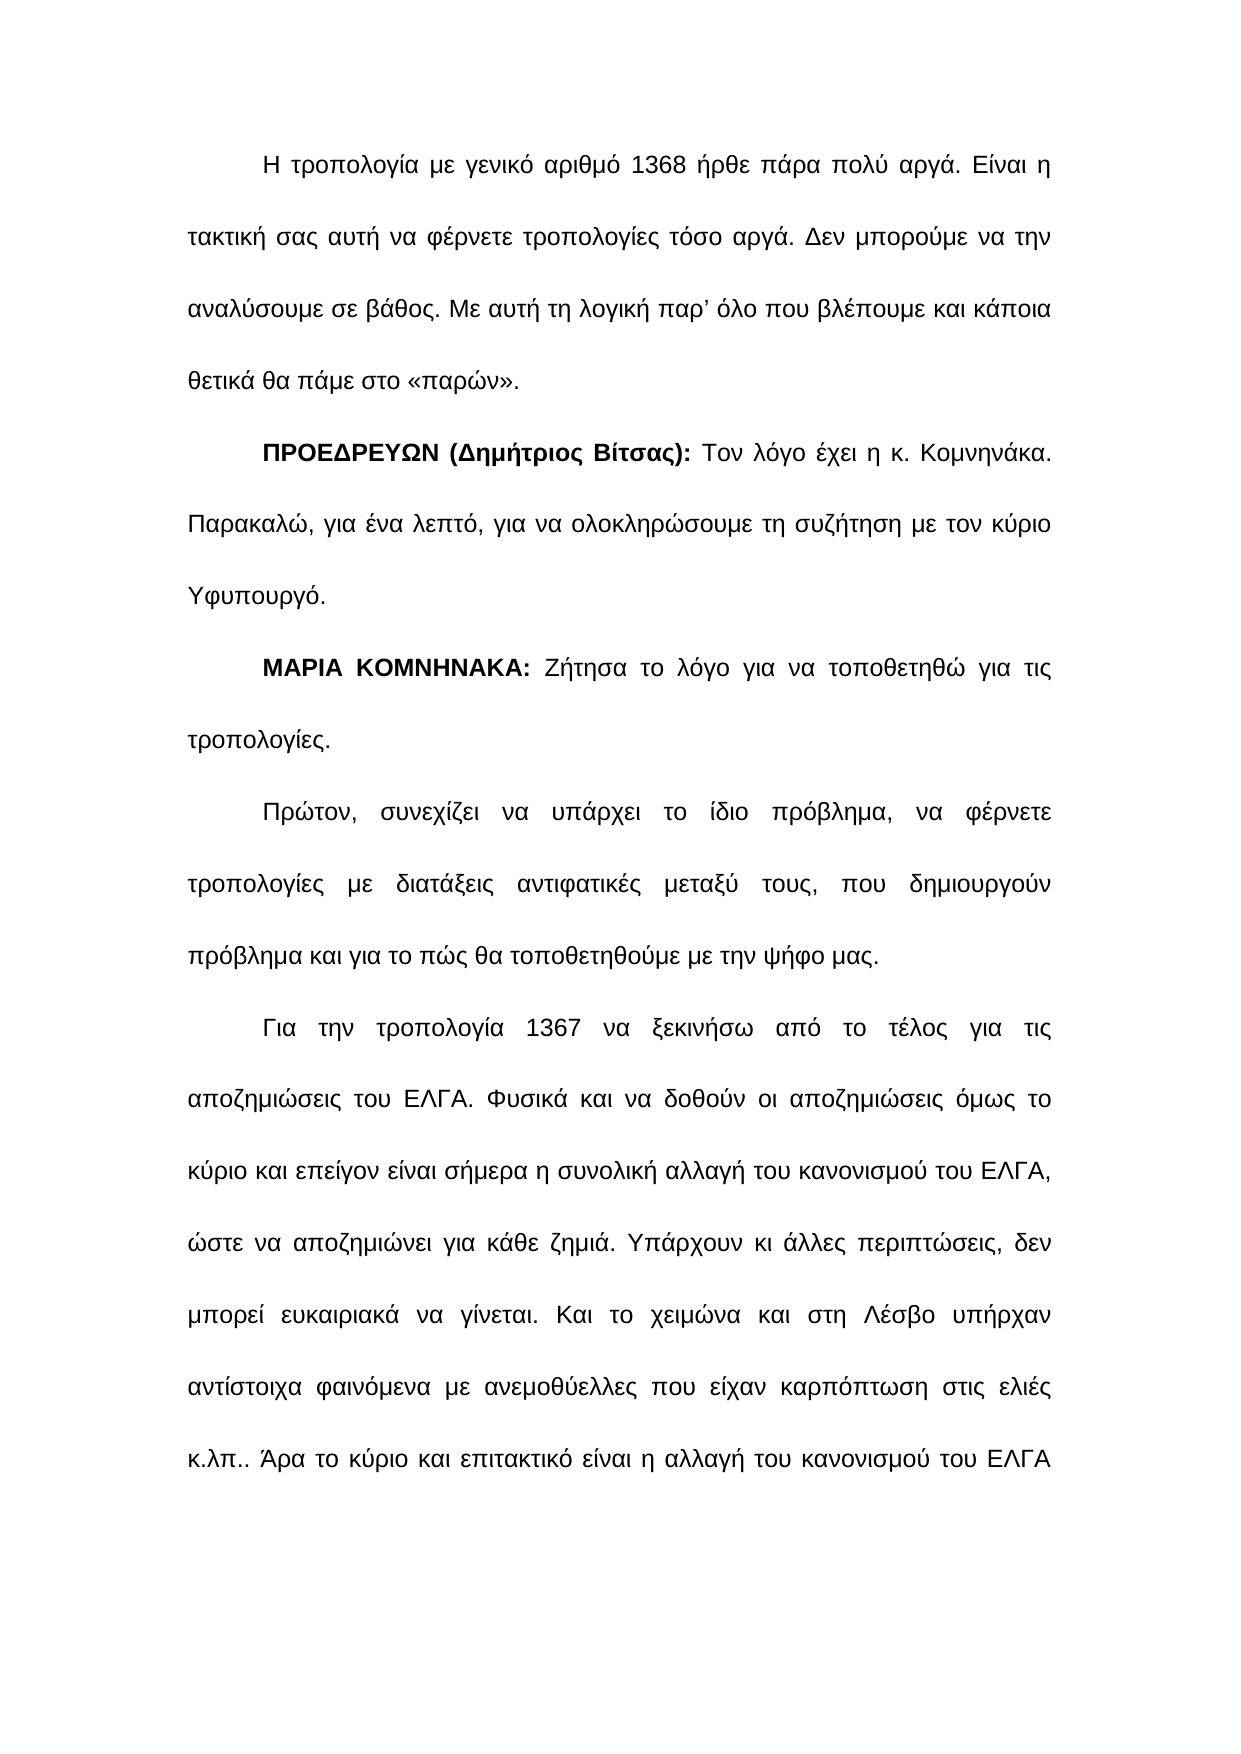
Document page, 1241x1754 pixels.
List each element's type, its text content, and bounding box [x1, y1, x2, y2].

text Πρώτον, συνεχίζει να υπάρχει το ίδιο πρόβλημα, να φέρνετε τροπολογίες με διατάξεις αντιφατικές μεταξύ τους, που δημιουργούν πρόβλημα και για το πώς θα τοποθετηθούμε με την ψήφο μας. [187, 797, 1053, 969]
text ΜΑΡΙΑ ΚΟΜΝΗΝΑΚΑ: Ζήτησα το λόγο για να τοποθετηθώ για τις τροπολογίες. [187, 653, 1053, 754]
text ΠΡΟΕΔΡΕΥΩΝ (Δημήτριος Βίτσας): Τον λόγο έχει η κ. Κομνηνάκα. Παρακαλώ, για ένα λεπτό, για να ολοκληρώσουμε τη συζήτηση με τον κύριο Υφυπουργό. [187, 437, 1053, 610]
text Η τροπολογία με γενικό αριθμό 1368 ήρθε πάρα πολύ αργά. Είναι η τακτική σας αυτή να φέρνετε τροπολογίες τόσο αργά. Δεν μπορούμε να την αναλύσουμε σε βάθος. Με αυτή τη λογική παρ’ όλο που βλέπουμε και κάποια θετικά θα πάμε στο «παρών». [187, 150, 1053, 394]
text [187, 1012, 1053, 1472]
